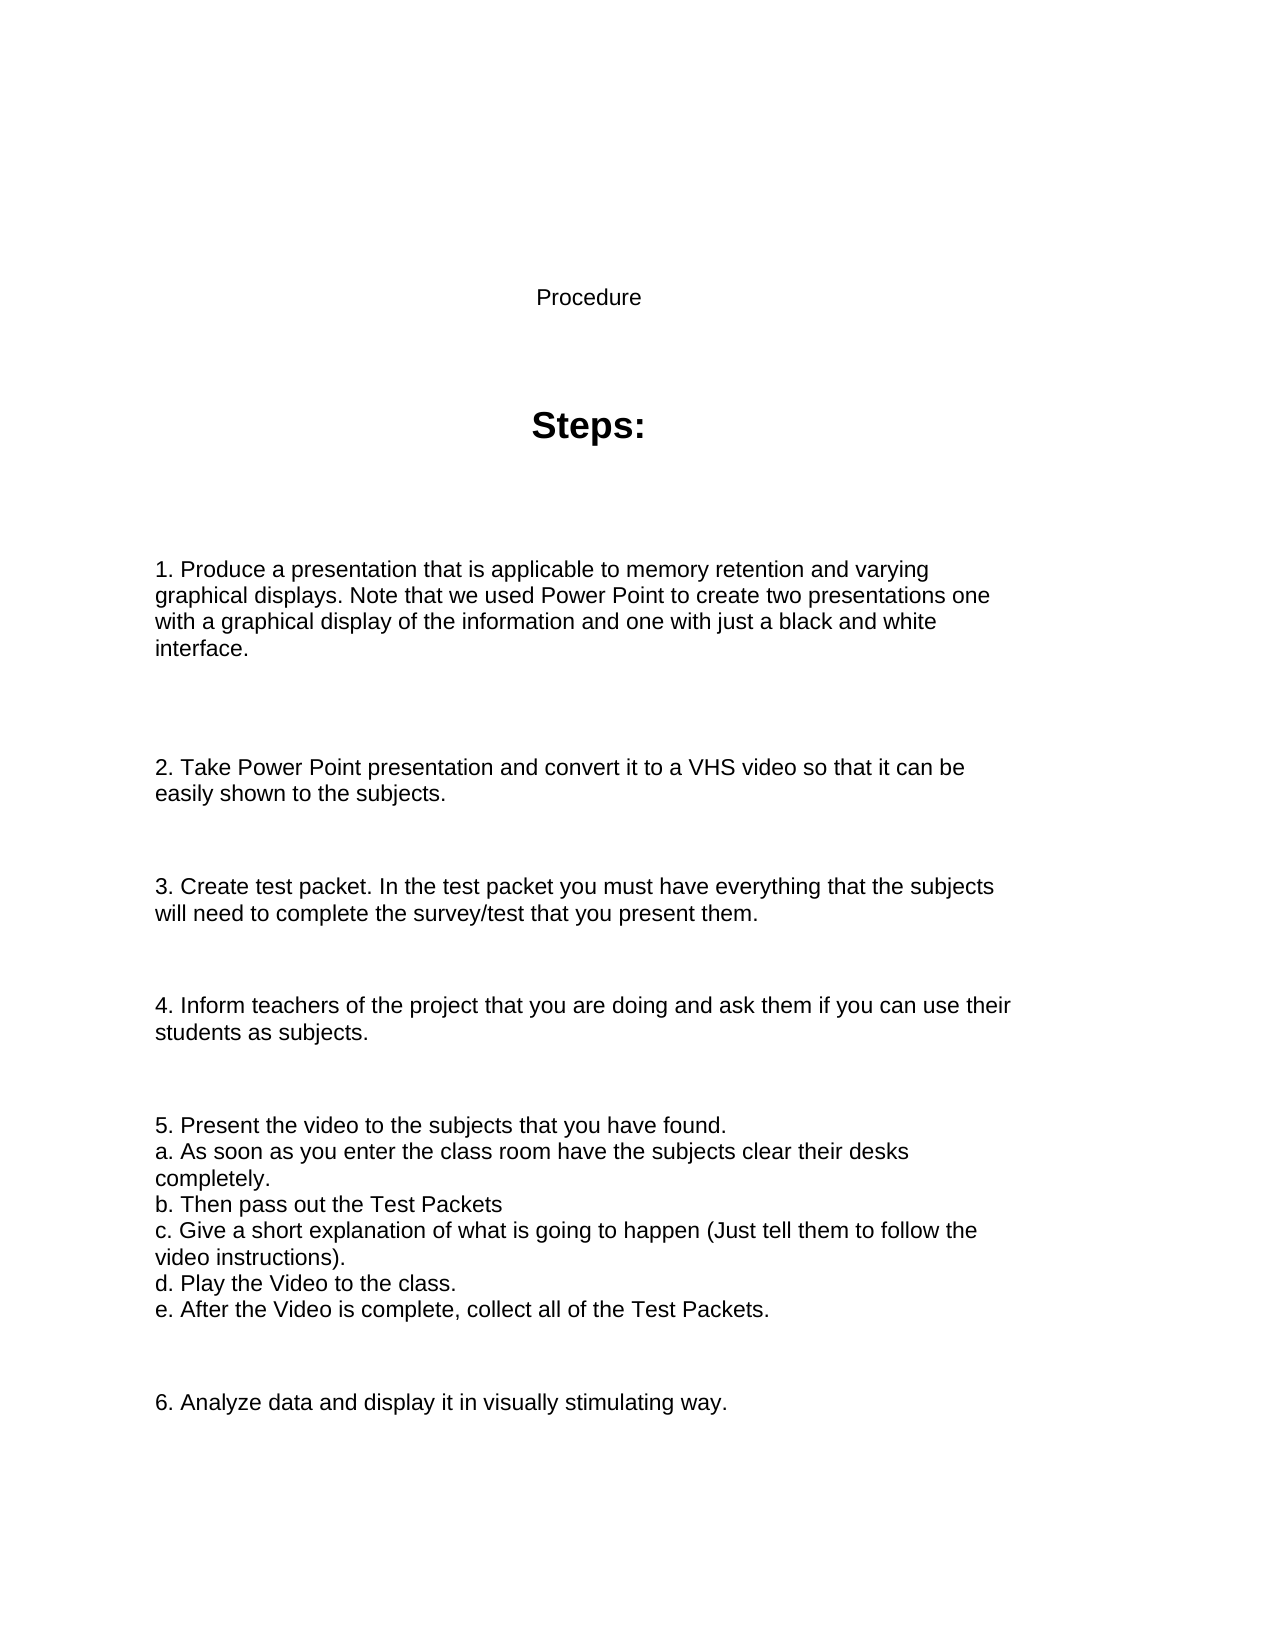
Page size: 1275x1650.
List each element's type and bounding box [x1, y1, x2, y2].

table_header [150, 176, 1027, 1487]
